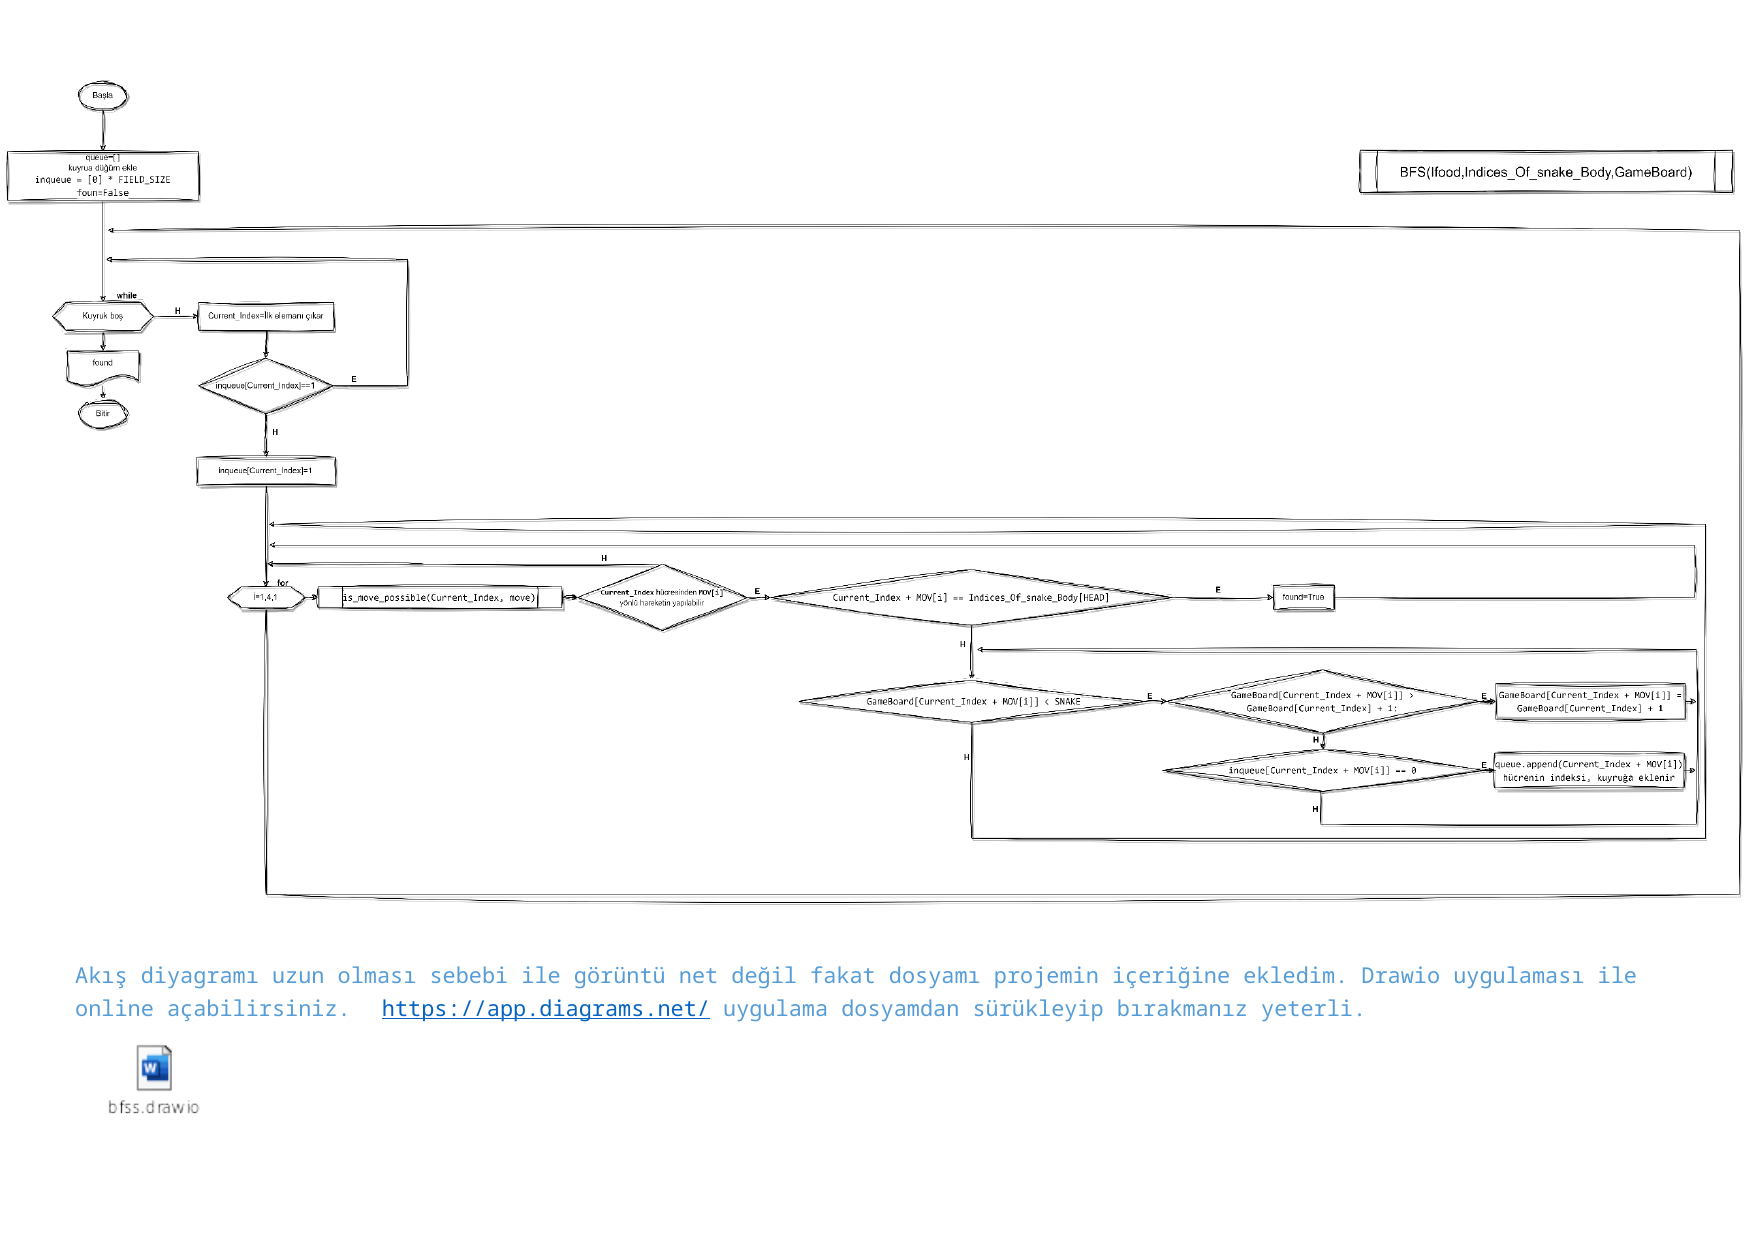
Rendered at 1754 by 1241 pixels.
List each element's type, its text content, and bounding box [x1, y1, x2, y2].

text Akış diyagramı uzun olması sebebi ile görüntü net değil fakat dosyamı projemin içeriğine ekledim. Drawio uygulaması ile online açabilirsiniz. https://app.diagrams.net/ uygulama dosyamdan sürükleyip bırakmanız yeterli. [75, 960, 1679, 1022]
picture [0, 75, 1754, 910]
